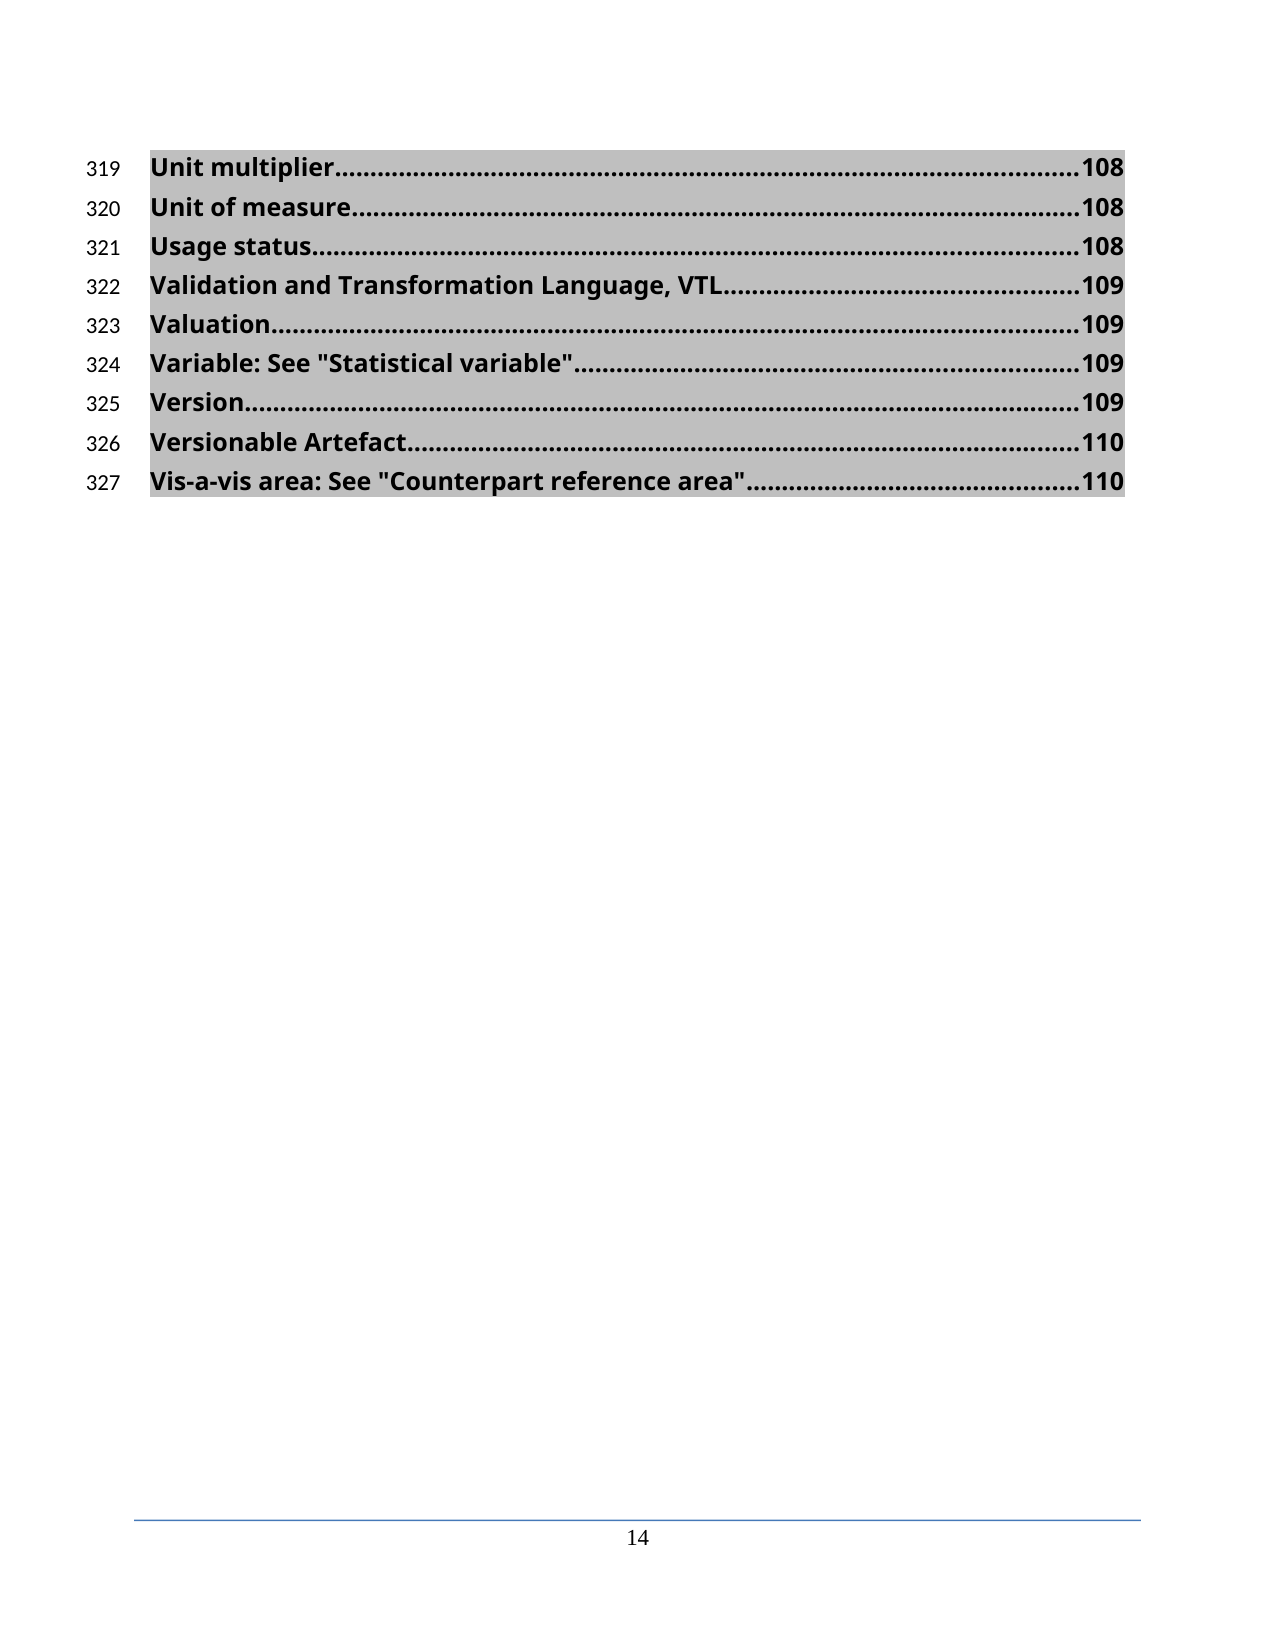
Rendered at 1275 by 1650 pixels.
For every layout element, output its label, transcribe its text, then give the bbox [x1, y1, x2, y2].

text Versionable Artefact 110 [150, 424, 1125, 458]
text Unit of measure 108 [150, 189, 1125, 223]
text Usage status 108 [150, 228, 1125, 262]
text Variable: See "Statistical variable" 109 [150, 346, 1125, 380]
text Vis-a-vis area: See "Counterpart reference area" 110 [150, 463, 1125, 497]
text Valuation 109 [150, 307, 1125, 341]
text Validation and Transformation Language, VTL 109 [150, 267, 1125, 302]
text Version 109 [150, 385, 1125, 419]
text Unit multiplier 108 [150, 150, 1125, 184]
